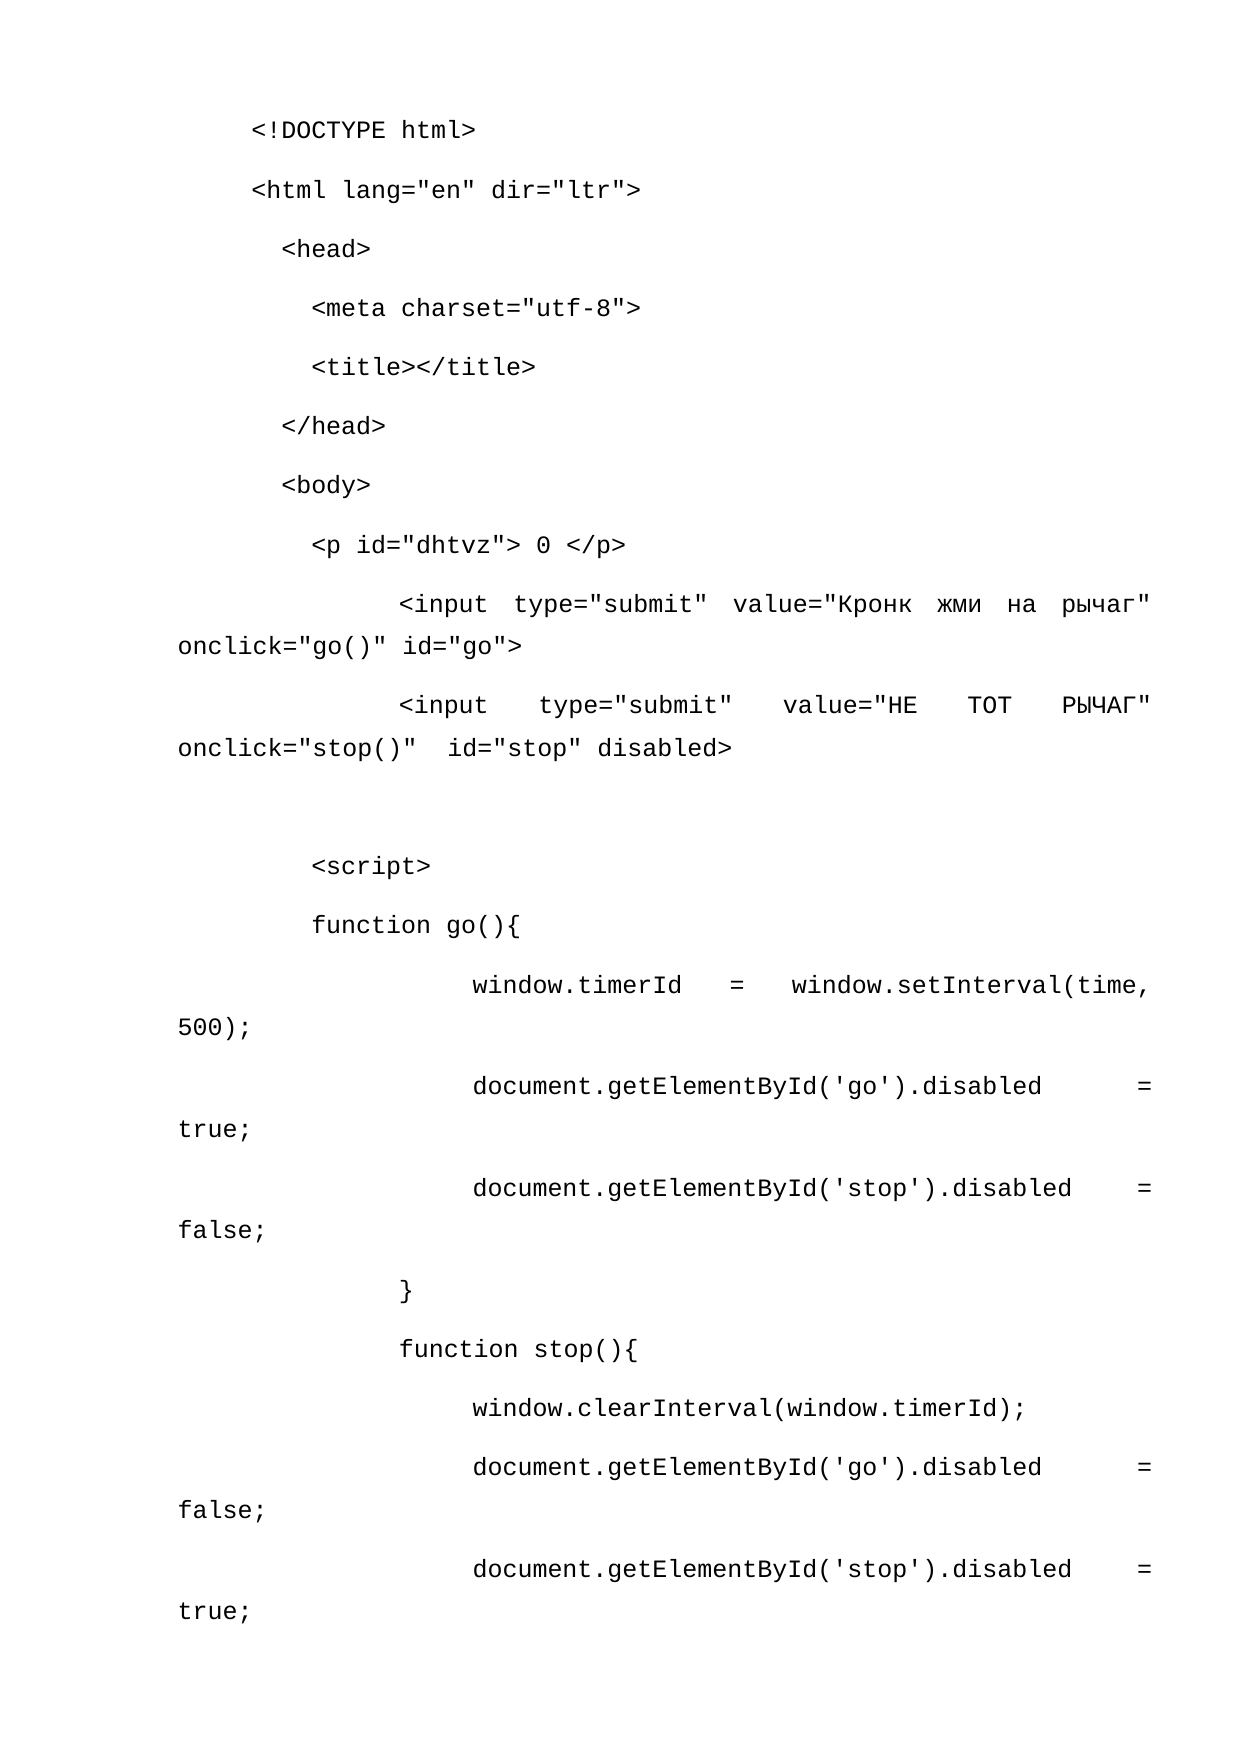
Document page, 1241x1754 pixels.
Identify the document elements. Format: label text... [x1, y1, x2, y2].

text <!DOCTYPE html> [177, 118, 1152, 146]
text document.getElementById('stop').disabled = true; [177, 1556, 1152, 1627]
text </head> [177, 414, 1152, 442]
text window.clearInterval(window.timerId); [177, 1396, 1152, 1424]
text document.getElementById('go').disabled = false; [177, 1455, 1152, 1526]
text <script> [177, 854, 1152, 882]
text <p id="dhtvz"> 0 </p> [177, 532, 1152, 561]
text <input type="submit" value="НЕ ТОТ РЫЧАГ" onclick="stop()" id="stop" disabled> [177, 693, 1152, 764]
text } [177, 1277, 1152, 1306]
text window.timerId = window.setInterval(time, 500); [177, 972, 1152, 1043]
text function go(){ [177, 913, 1152, 941]
text <title></title> [177, 355, 1152, 383]
text document.getElementById('stop').disabled = false; [177, 1176, 1152, 1246]
text <meta charset="utf-8"> [177, 296, 1152, 324]
text <input type="submit" value="Кронк жми на рычаг" onclick="go()" id="go"> [177, 591, 1152, 662]
text document.getElementById('go').disabled = true; [177, 1074, 1152, 1145]
text <head> [177, 236, 1152, 265]
text <body> [177, 473, 1152, 501]
text <html lang="en" dir="ltr"> [177, 177, 1152, 206]
text function stop(){ [177, 1336, 1152, 1365]
